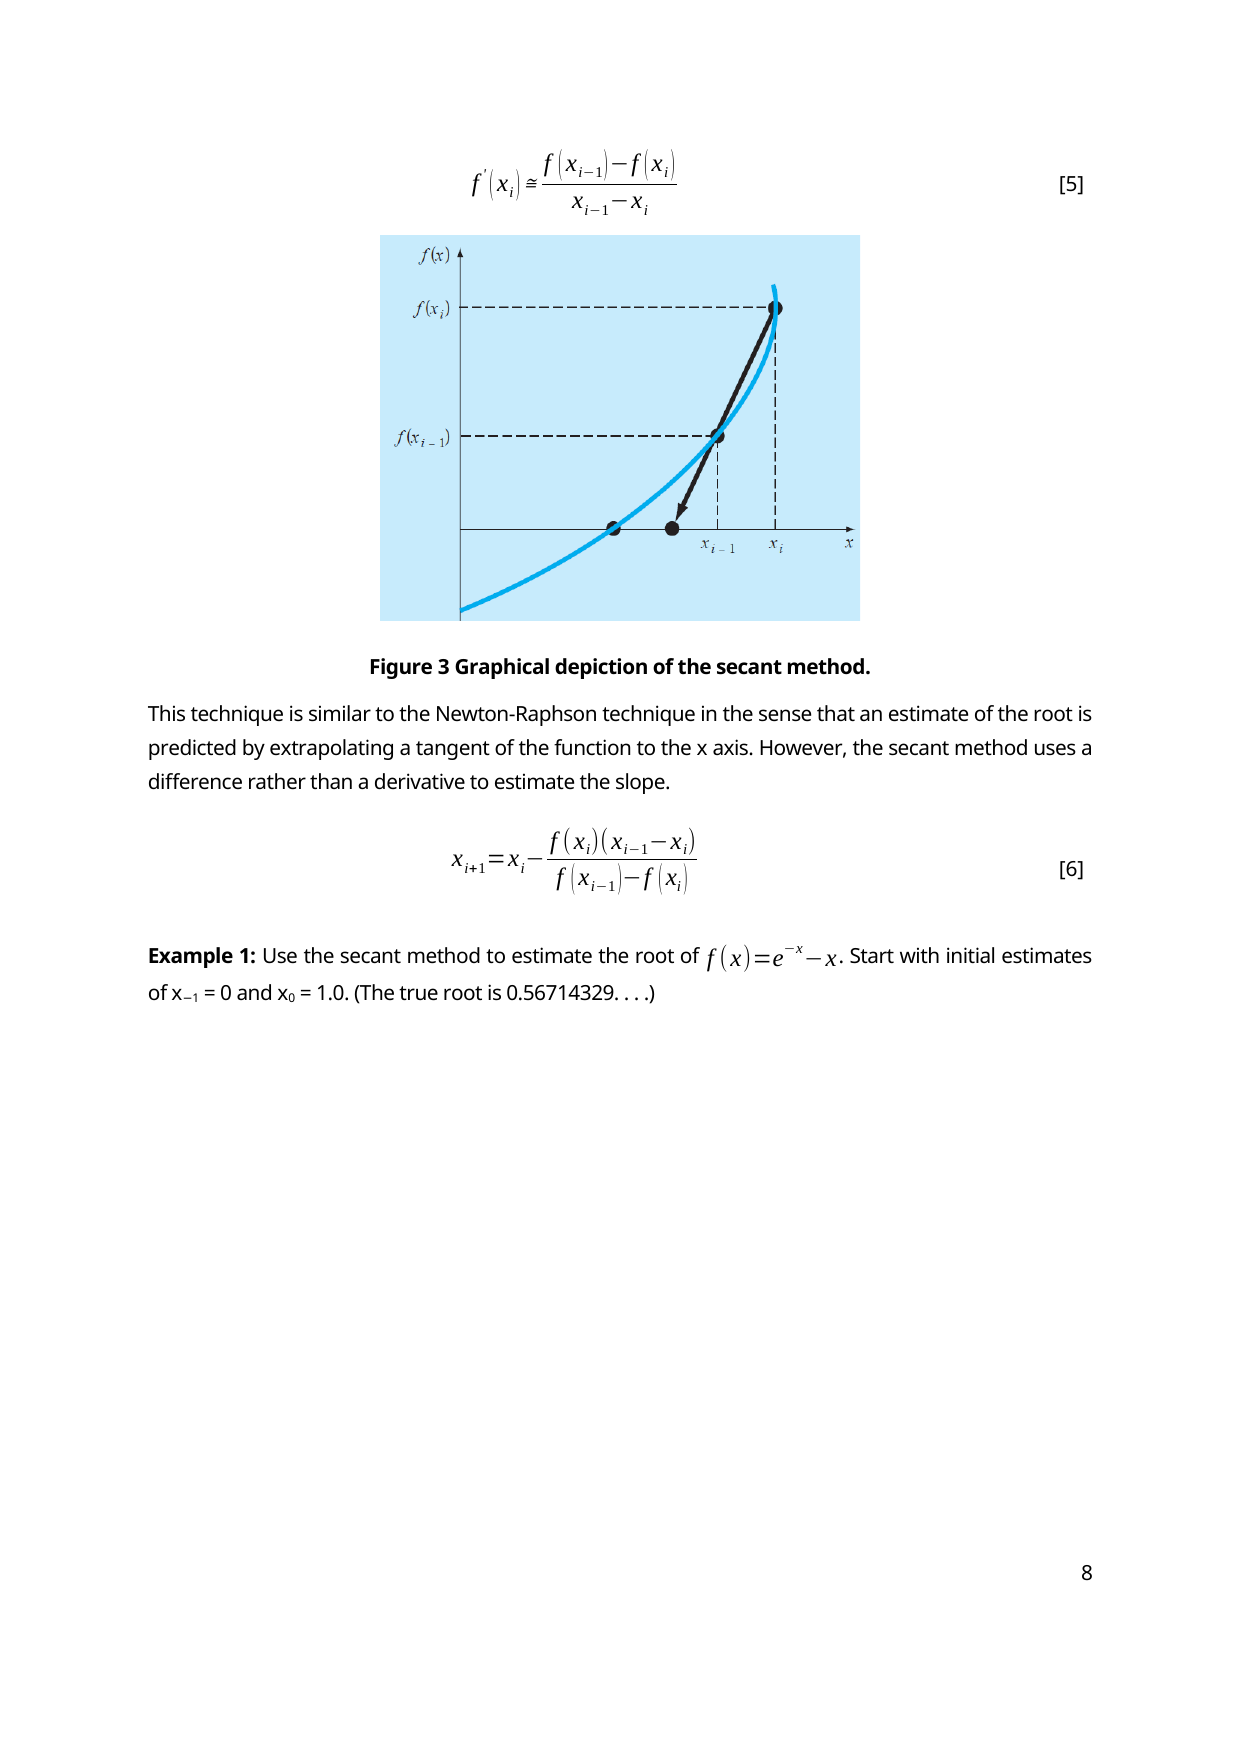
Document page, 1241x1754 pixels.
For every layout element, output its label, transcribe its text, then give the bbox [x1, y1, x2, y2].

table_header [148, 814, 1001, 927]
table_header [148, 148, 1001, 223]
text This technique is similar to the Newton-Raphson technique in the sense that an estimate of the root is predicted by extrapolating a tangent of the function to the x axis. However, the secant method uses a difference rather than a derivative to estimate the slope. [148, 699, 1092, 796]
table_header [1001, 814, 1107, 927]
text Figure 3 Graphical depiction of the secant method. [148, 652, 1092, 681]
text Example 1: Use the secant method to estimate the root of . Start with initial estimates of x−1 = 0 and x0 = 1.0. (The true root is 0.56714329. . . .) [148, 939, 1092, 1006]
table_header [1001, 148, 1107, 223]
